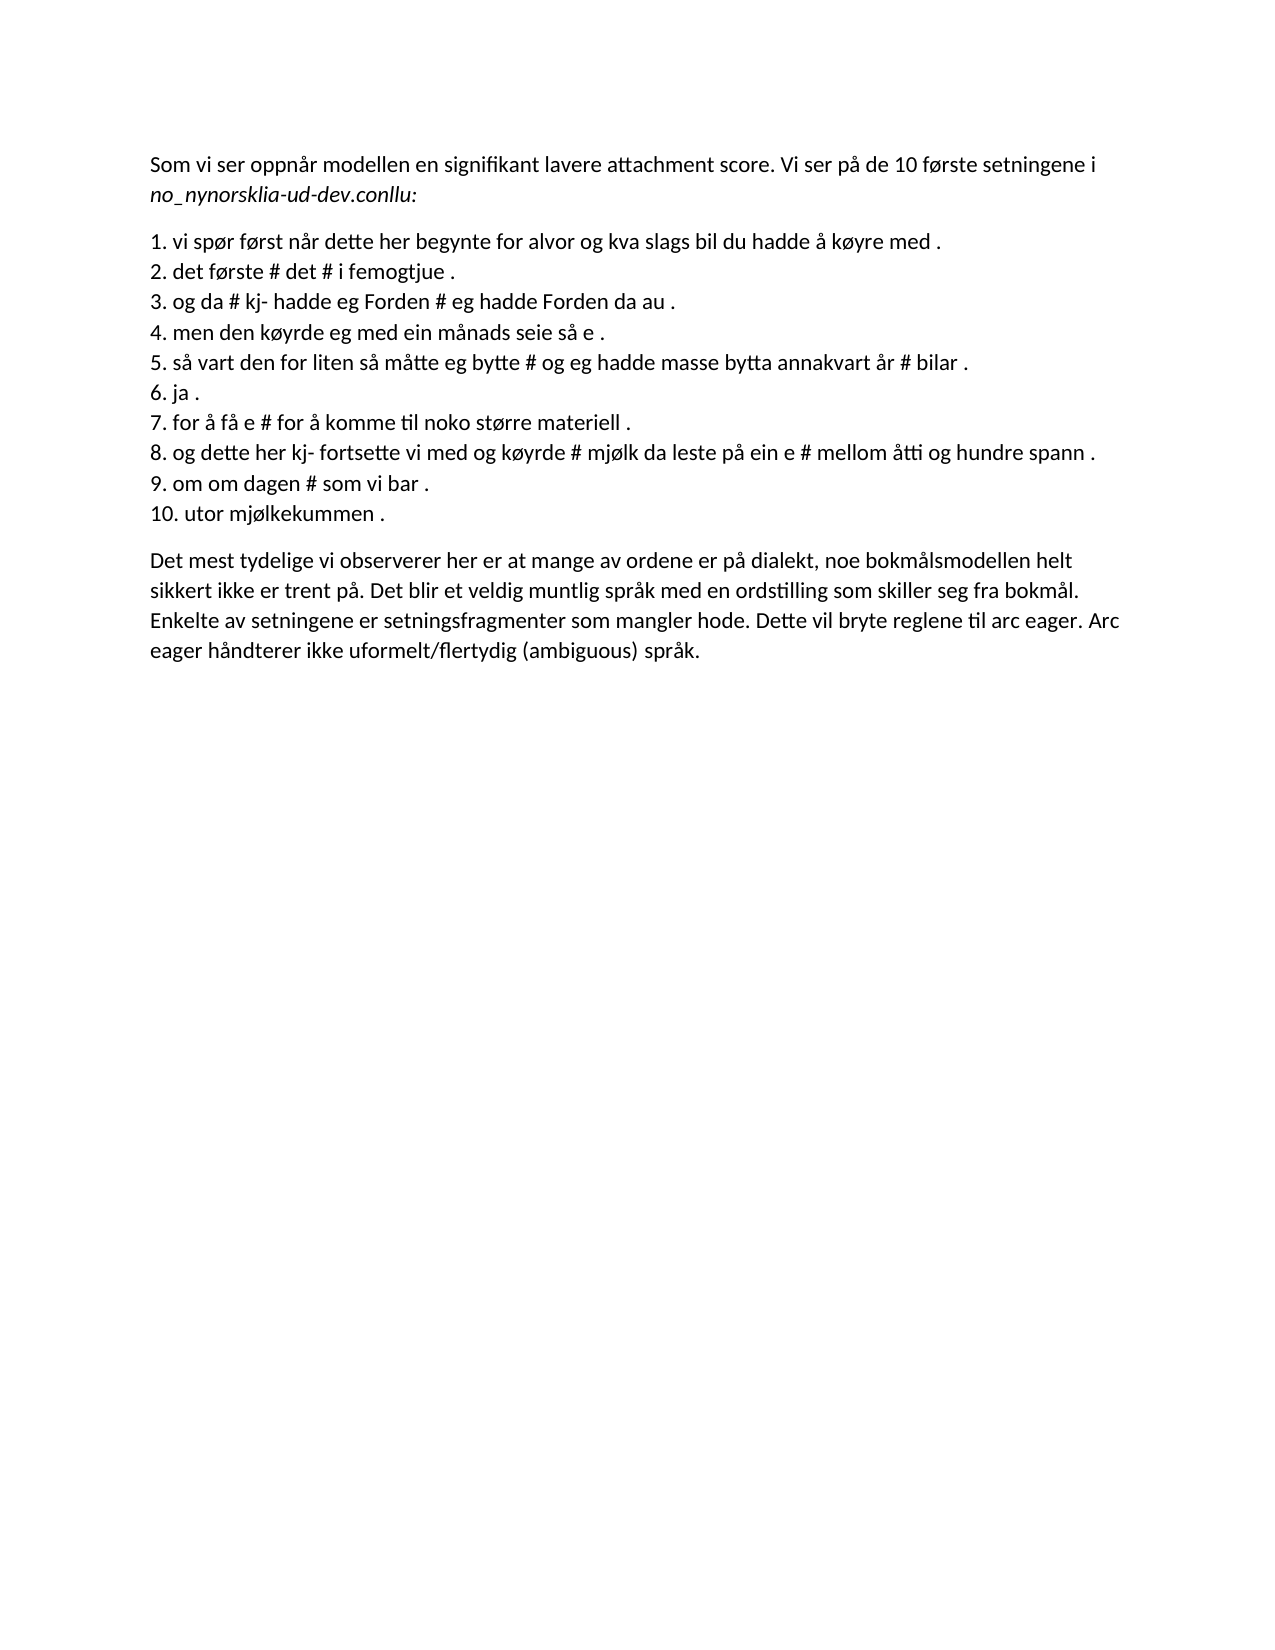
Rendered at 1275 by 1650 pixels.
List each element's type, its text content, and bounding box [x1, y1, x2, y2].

text Det mest tydelige vi observerer her er at mange av ordene er på dialekt, noe bokmålsmodellen helt sikkert ikke er trent på. Det blir et veldig muntlig språk med en ordstilling som skiller seg fra bokmål. Enkelte av setningene er setningsfragmenter som mangler hode. Dette vil bryte reglene til arc eager. Arc eager håndterer ikke uformelt/flertydig (ambiguous) språk. [150, 546, 1125, 664]
text 1. vi spør først når dette her begynte for alvor og kva slags bil du hadde å køyre med . 2. det første # det # i femogtjue . 3. og da # kj- hadde eg Forden # eg hadde Forden da au . 4. men den køyrde eg med ein månads seie så e . 5. så vart den for liten så måtte eg bytte # og eg hadde masse bytta annakvart år # bilar . 6. ja . 7. for å få e # for å komme til noko større materiell . 8. og dette her kj- fortsette vi med og køyrde # mjølk da leste på ein e # mellom åtti og hundre spann . 9. om om dagen # som vi bar . 10. utor mjølkekummen . [150, 227, 1125, 527]
text Som vi ser oppnår modellen en signifikant lavere attachment score. Vi ser på de 10 første setningene i no_nynorsklia-ud-dev.conllu: [150, 150, 1125, 208]
